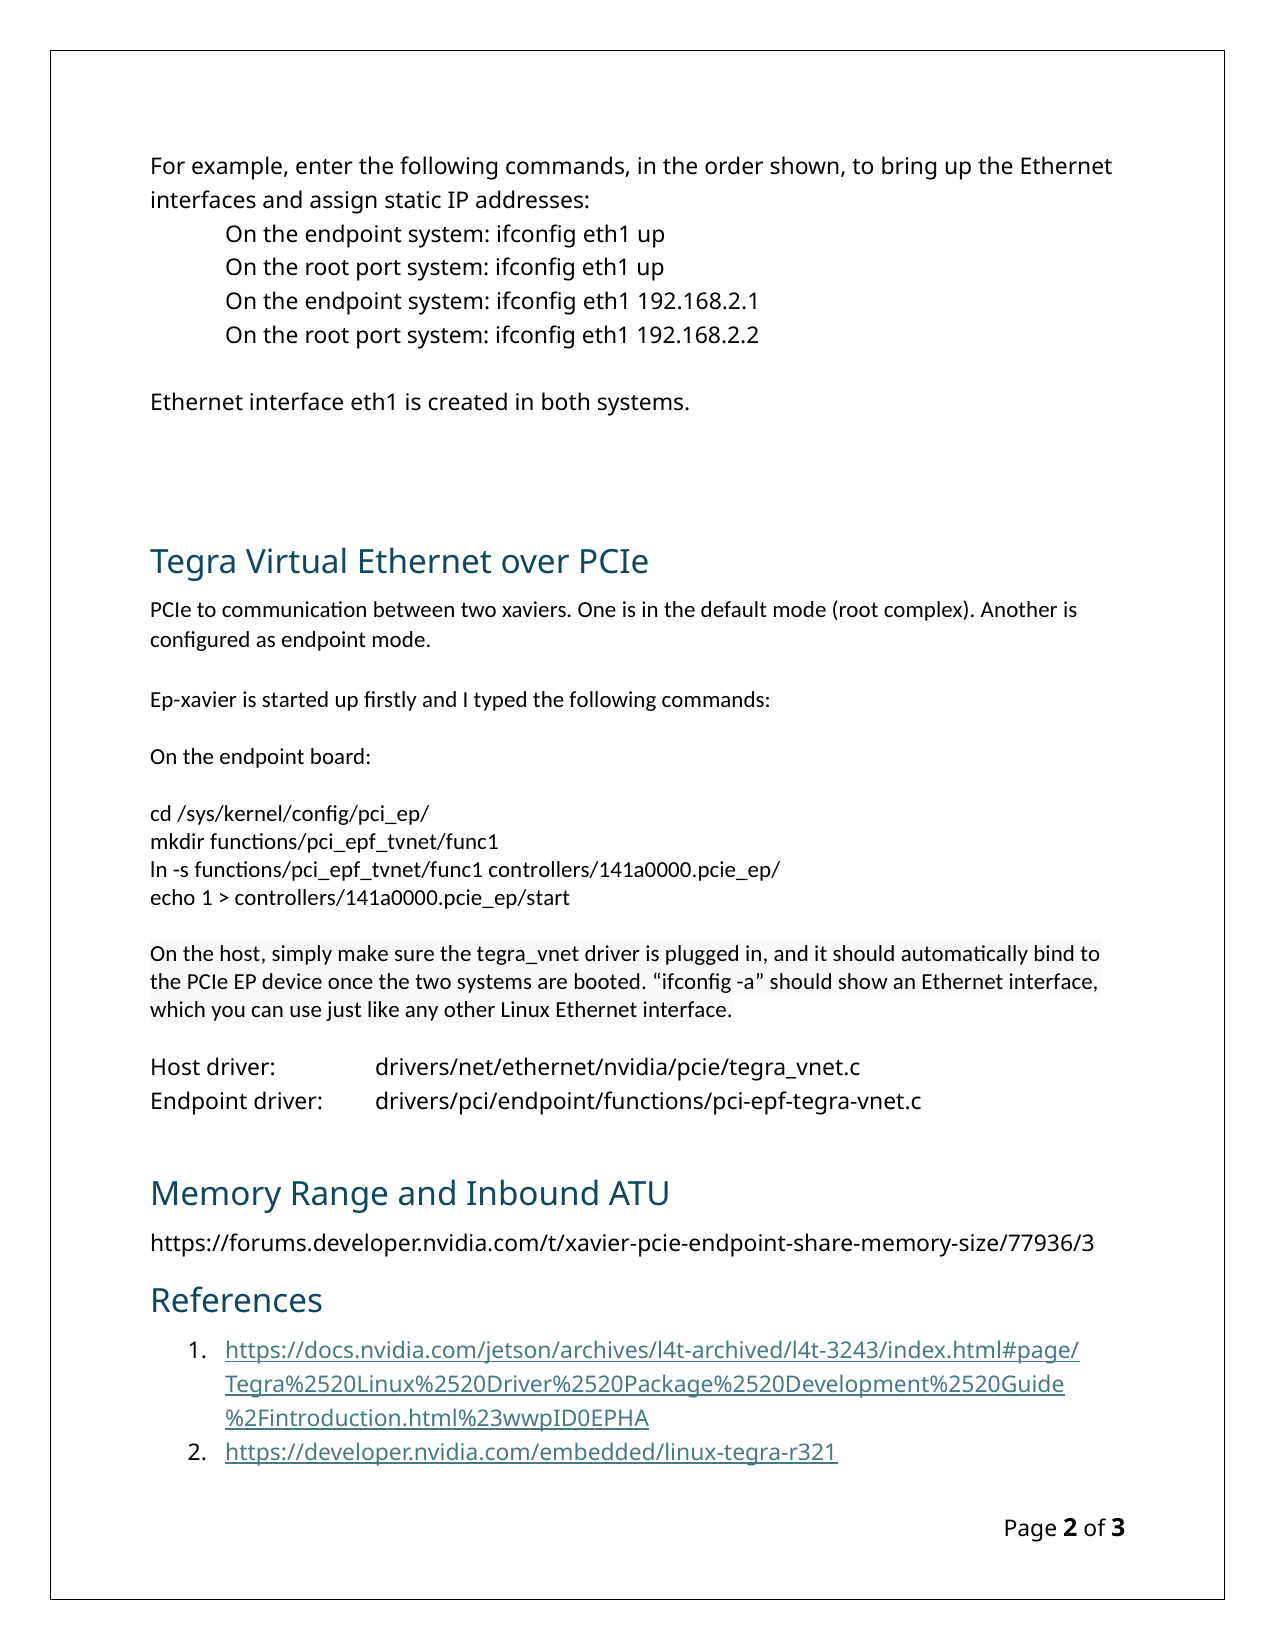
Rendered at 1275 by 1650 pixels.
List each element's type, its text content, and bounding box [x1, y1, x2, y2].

text Endpoint driver: drivers/pci/endpoint/functions/pci-epf-tegra-vnet.c [150, 1085, 1125, 1116]
text Host driver: drivers/net/ethernet/nvidia/pcie/tegra_vnet.c [150, 1051, 1125, 1083]
subtitle References [150, 1277, 1125, 1322]
text https://forums.developer.nvidia.com/t/xavier-pcie-endpoint-share-memory-size/77936/3 [150, 1227, 1125, 1258]
list https://developer.nvidia.com/embedded/linux-tegra-r321 [187, 1436, 1125, 1467]
text On the host, simply make sure the tegra_vnet driver is plugged in, and it should automatically bind to the PCIe EP device once the two systems are booted. “ifconfig -a” should show an Ethernet interface, which you can use just like any other Linux Ethernet interface. [734, 939, 1125, 1023]
text cd /sys/kernel/config/pci_ep/ [150, 799, 1125, 827]
text PCIe to communication between two xaviers. One is in the default mode (root complex). Another is configured as endpoint mode. [150, 595, 1125, 653]
text ln -s functions/pci_epf_tvnet/func1 controllers/141a0000.pcie_ep/ [150, 855, 1125, 883]
list https://docs.nvidia.com/jetson/archives/l4t-archived/l4t-3243/index.html#page/Tegra%2520Linux%2520Driver%2520Package%2520Development%2520Guide%2Fintroduction.html%23wwpID0EPHA [187, 1334, 1125, 1433]
text mkdir functions/pci_epf_tvnet/func1 [150, 827, 1125, 855]
text For example, enter the following commands, in the order shown, to bring up the Ethernet interfaces and assign static IP addresses: [150, 150, 1125, 215]
text On the root port system: ifconfig eth1 192.168.2.2 [150, 319, 1125, 350]
text Ep-xavier is started up firstly and I typed the following commands: [150, 685, 1125, 713]
text echo 1 > controllers/141a0000.pcie_ep/start [150, 883, 1125, 911]
text On the endpoint board: [150, 742, 1125, 770]
text On the endpoint system: ifconfig eth1 192.168.2.1 [150, 285, 1125, 316]
text Ethernet interface eth1 is created in both systems. [150, 386, 1125, 417]
subtitle Memory Range and Inbound ATU [150, 1169, 1125, 1215]
subtitle Tegra Virtual Ethernet over PCIe [150, 538, 1125, 583]
text On the root port system: ifconfig eth1 up [150, 251, 1125, 282]
text On the endpoint system: ifconfig eth1 up [150, 217, 1125, 249]
